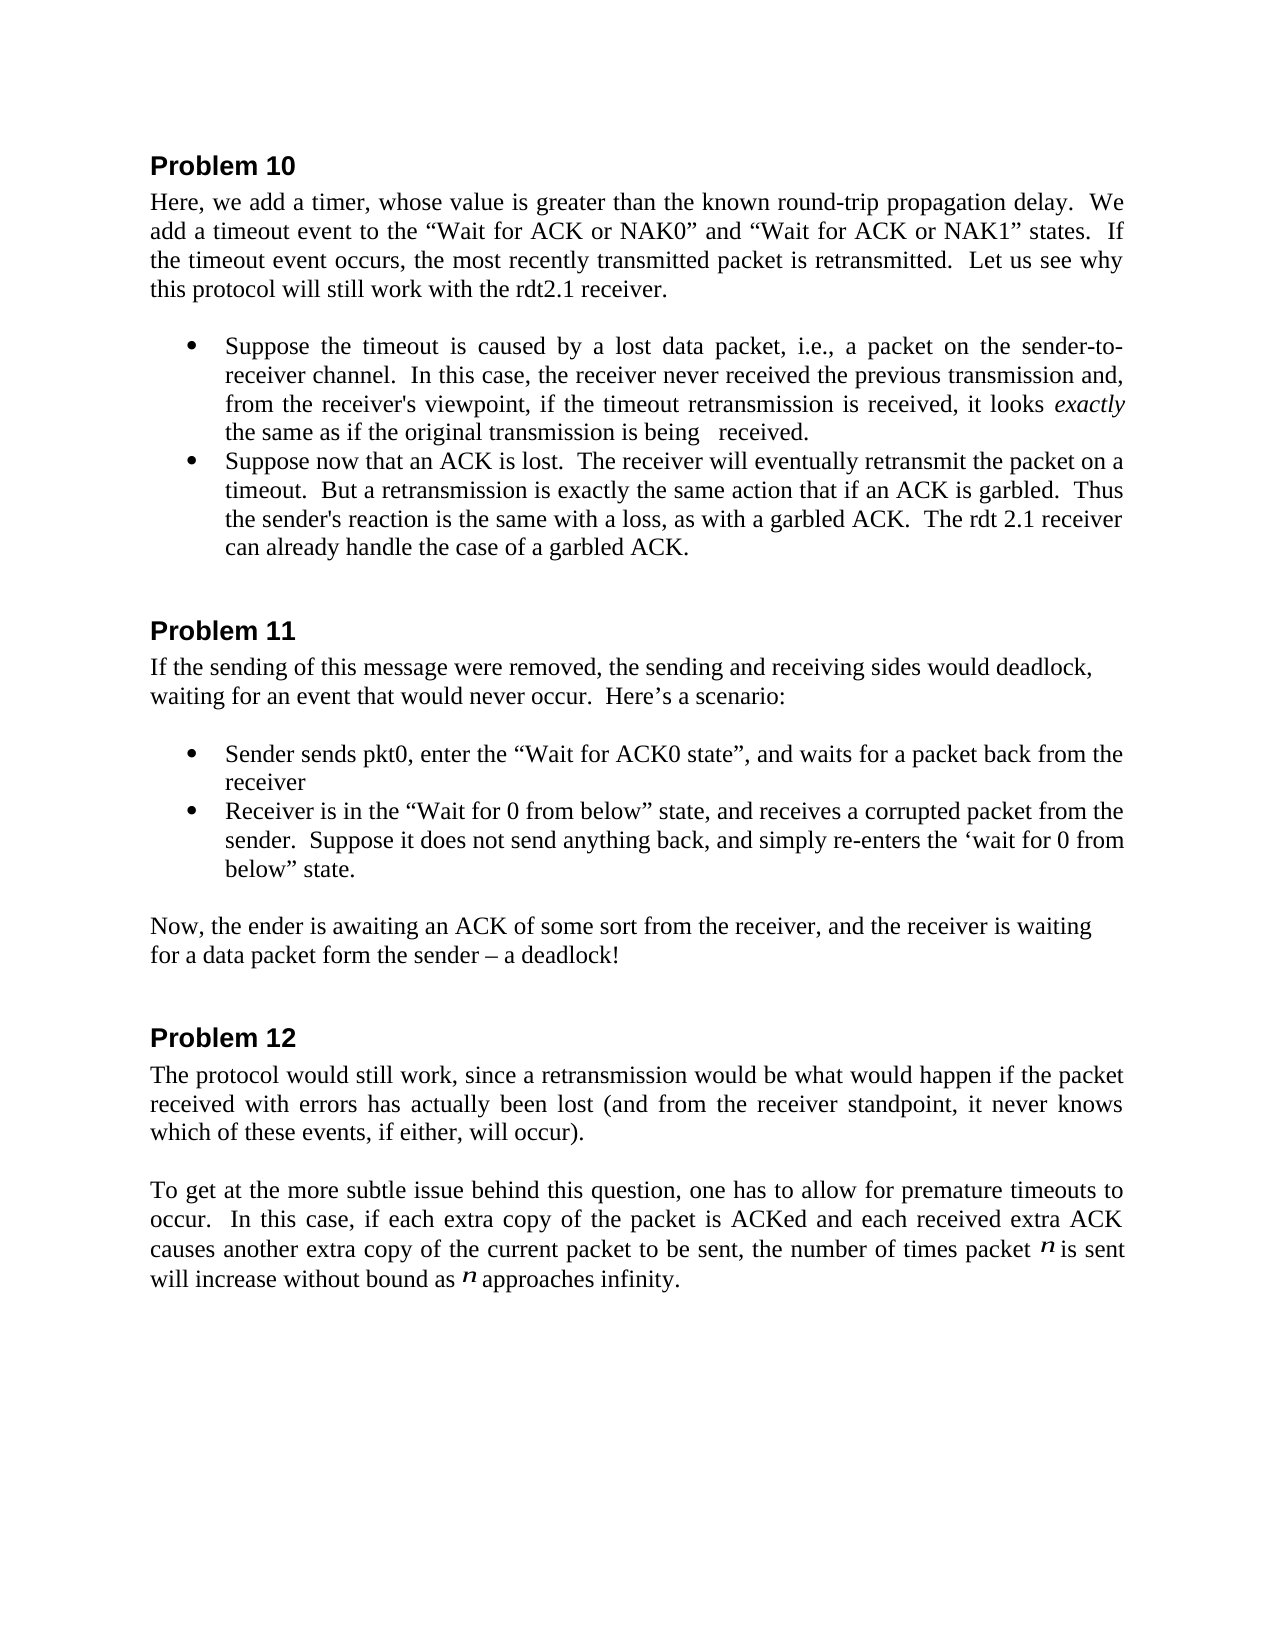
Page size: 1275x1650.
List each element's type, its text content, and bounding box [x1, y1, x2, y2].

subtitle Here, we add a timer, whose value is greater than the known round-trip propagation delay. We add a timeout event to the “Wait for ACK or NAK0” and “Wait for ACK or NAK1” states. If the timeout event occurs, the most recently transmitted packet is retransmitted. Let us see why this protocol will still work with the rdt2.1 receiver. [150, 187, 1125, 302]
text Now, the ender is awaiting an ACK of some sort from the receiver, and the receiver is waiting for a data packet form the sender – a deadlock! [150, 911, 1125, 969]
subtitle Problem 11 [150, 615, 1125, 646]
list Sender sends pkt0, enter the “Wait for ACK0 state”, and waits for a packet back from the receiver [187, 739, 1125, 796]
subtitle The protocol would still work, since a retransmission would be what would happen if the packet received with errors has actually been lost (and from the receiver standpoint, it never knows which of these events, if either, will occur). [150, 1060, 1125, 1146]
subtitle Suppose now that an ACK is lost. The receiver will eventually retransmit the packet on a timeout. But a retransmission is exactly the same action that if an ACK is garbled. Thus the sender's reaction is the same with a loss, as with a garbled ACK. The rdt 2.1 receiver can already handle the case of a garbled ACK. [187, 446, 1125, 561]
subtitle To get at the more subtle issue behind this question, one has to allow for premature timeouts to occur. In this case, if each extra copy of the packet is ACKed and each received extra ACK causes another extra copy of the current packet to be sent, the number of times packet is sent will increase without bound as approaches infinity. [150, 1175, 1125, 1293]
subtitle Suppose the timeout is caused by a lost data packet, i.e., a packet on the sender-to-receiver channel. In this case, the receiver never received the previous transmission and, from the receiver's viewpoint, if the timeout retransmission is received, it looks exactly the same as if the original transmission is being received. [187, 331, 1125, 446]
subtitle Problem 12 [150, 1022, 1125, 1054]
list Receiver is in the “Wait for 0 from below” state, and receives a corrupted packet from the sender. Suppose it does not send anything back, and simply re-enters the ‘wait for 0 from below” state. [187, 796, 1125, 882]
subtitle Problem 10 [150, 150, 1125, 181]
text If the sending of this message were removed, the sending and receiving sides would deadlock, waiting for an event that would never occur. Here’s a scenario: [150, 652, 1125, 710]
